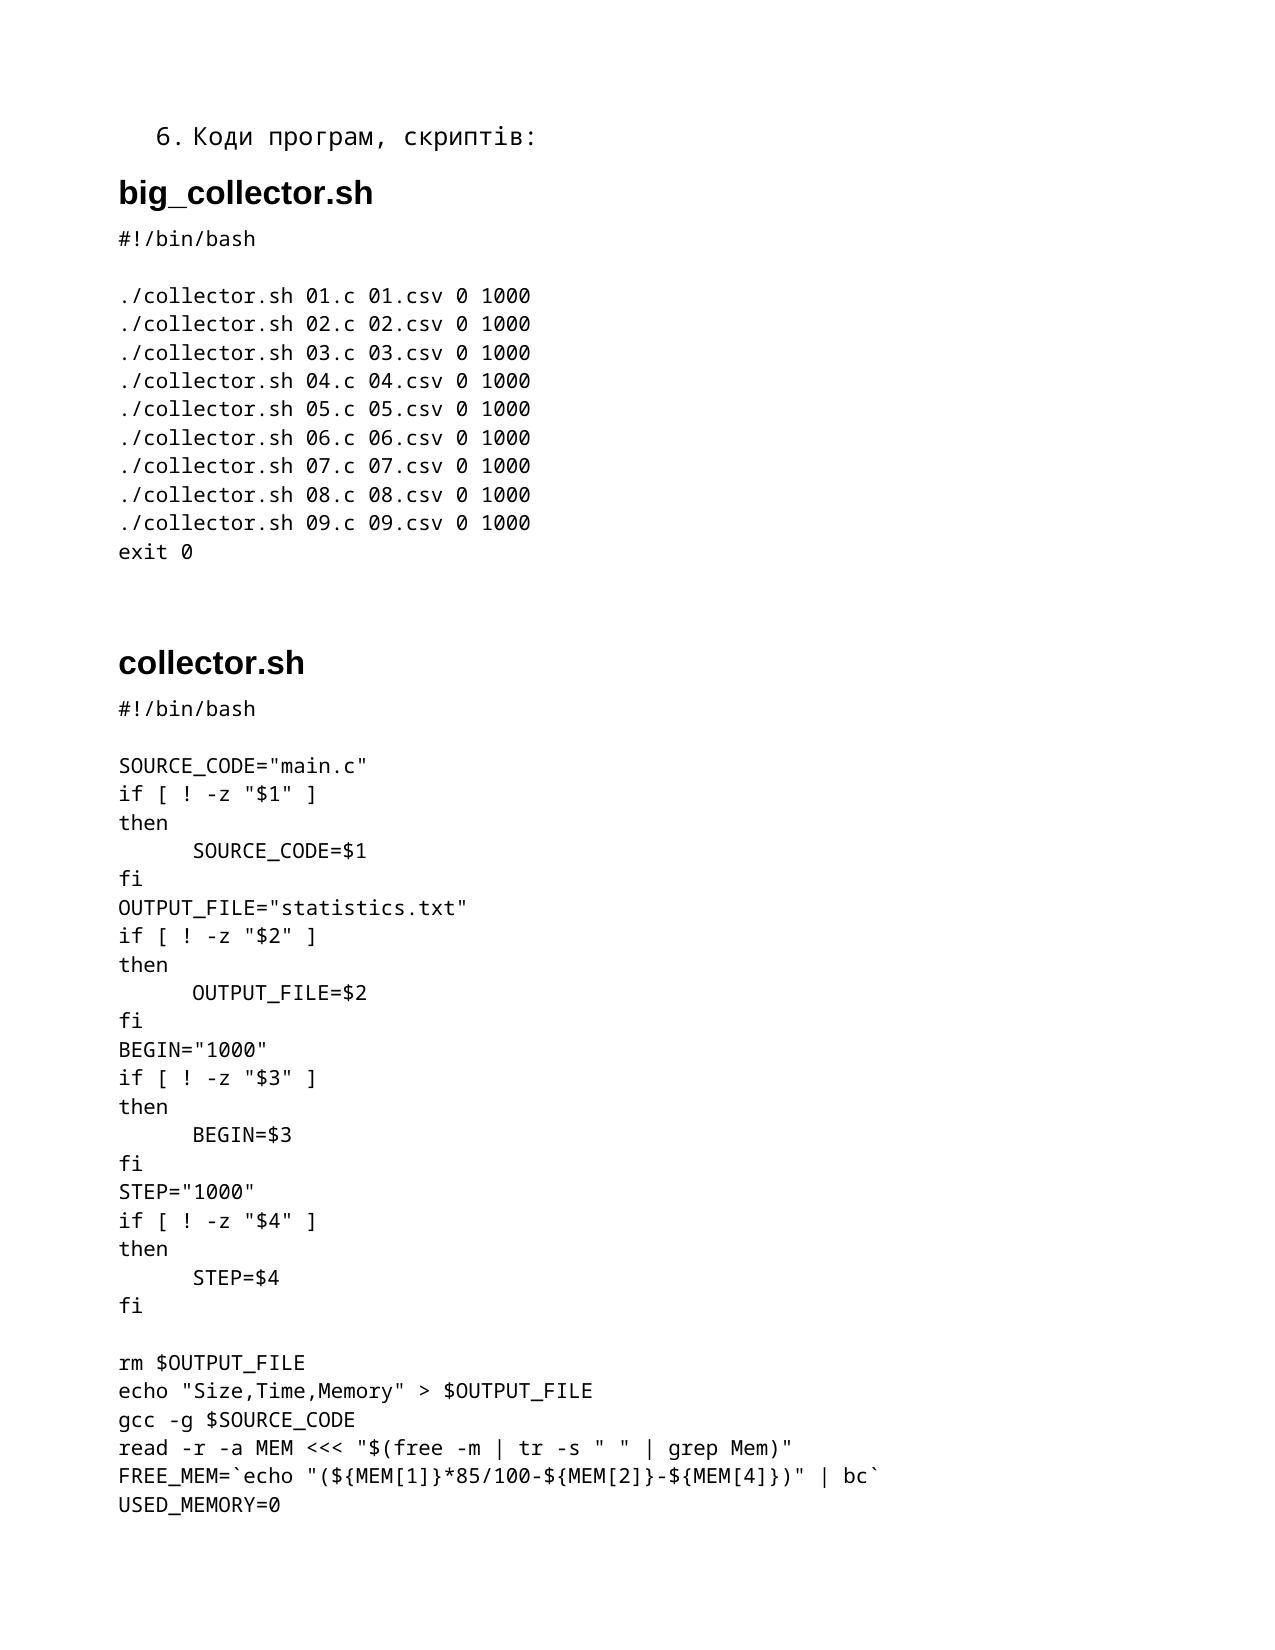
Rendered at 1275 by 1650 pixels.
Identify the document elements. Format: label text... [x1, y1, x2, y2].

text if [ ! -z "$1" ] [118, 779, 1157, 808]
text read -r -a MEM <<< "$(free -m | tr -s " " | grep Mem)" [118, 1433, 1157, 1462]
text if [ ! -z "$2" ] [118, 921, 1157, 950]
text echo "Size,Time,Memory" > $OUTPUT_FILE [118, 1376, 1157, 1405]
text FREE_MEM=`echo "(${MEM[1]}*85/100-${MEM[2]}-${MEM[4]})" | bc` [118, 1462, 1157, 1490]
text ./collector.sh 09.c 09.csv 0 1000 [118, 508, 1157, 537]
text ./collector.sh 08.c 08.csv 0 1000 [118, 480, 1157, 508]
text ./collector.sh 01.c 01.csv 0 1000 [118, 281, 1157, 309]
text ./collector.sh 07.c 07.csv 0 1000 [118, 451, 1157, 480]
text fi [118, 1007, 1157, 1035]
text SOURCE_CODE=$1 [118, 836, 1157, 864]
text STEP=$4 [118, 1263, 1157, 1291]
text #!/bin/bash [118, 224, 1157, 252]
text BEGIN=$3 [118, 1120, 1157, 1149]
text then [118, 1092, 1157, 1120]
text ./collector.sh 04.c 04.csv 0 1000 [118, 366, 1157, 394]
subtitle collector.sh [118, 643, 1157, 681]
text SOURCE_CODE="main.c" [118, 751, 1157, 779]
text fi [118, 1149, 1157, 1177]
text if [ ! -z "$3" ] [118, 1063, 1157, 1092]
list Коди програм, скриптів: [156, 118, 1157, 152]
text if [ ! -z "$4" ] [118, 1206, 1157, 1234]
text then [118, 950, 1157, 978]
text ./collector.sh 02.c 02.csv 0 1000 [118, 309, 1157, 338]
subtitle big_collector.sh [118, 173, 1157, 211]
text BEGIN="1000" [118, 1035, 1157, 1063]
text then [118, 1234, 1157, 1263]
text STEP="1000" [118, 1177, 1157, 1206]
text #!/bin/bash [118, 694, 1157, 722]
text fi [118, 1291, 1157, 1319]
text rm $OUTPUT_FILE [118, 1348, 1157, 1376]
text gcc -g $SOURCE_CODE [118, 1405, 1157, 1433]
text fi [118, 864, 1157, 893]
text ./collector.sh 03.c 03.csv 0 1000 [118, 338, 1157, 366]
text then [118, 808, 1157, 836]
text exit 0 [118, 537, 1157, 565]
text OUTPUT_FILE=$2 [118, 978, 1157, 1007]
text OUTPUT_FILE="statistics.txt" [118, 893, 1157, 921]
text ./collector.sh 05.c 05.csv 0 1000 [118, 394, 1157, 423]
text ./collector.sh 06.c 06.csv 0 1000 [118, 423, 1157, 451]
text USED_MEMORY=0 [118, 1490, 1157, 1518]
